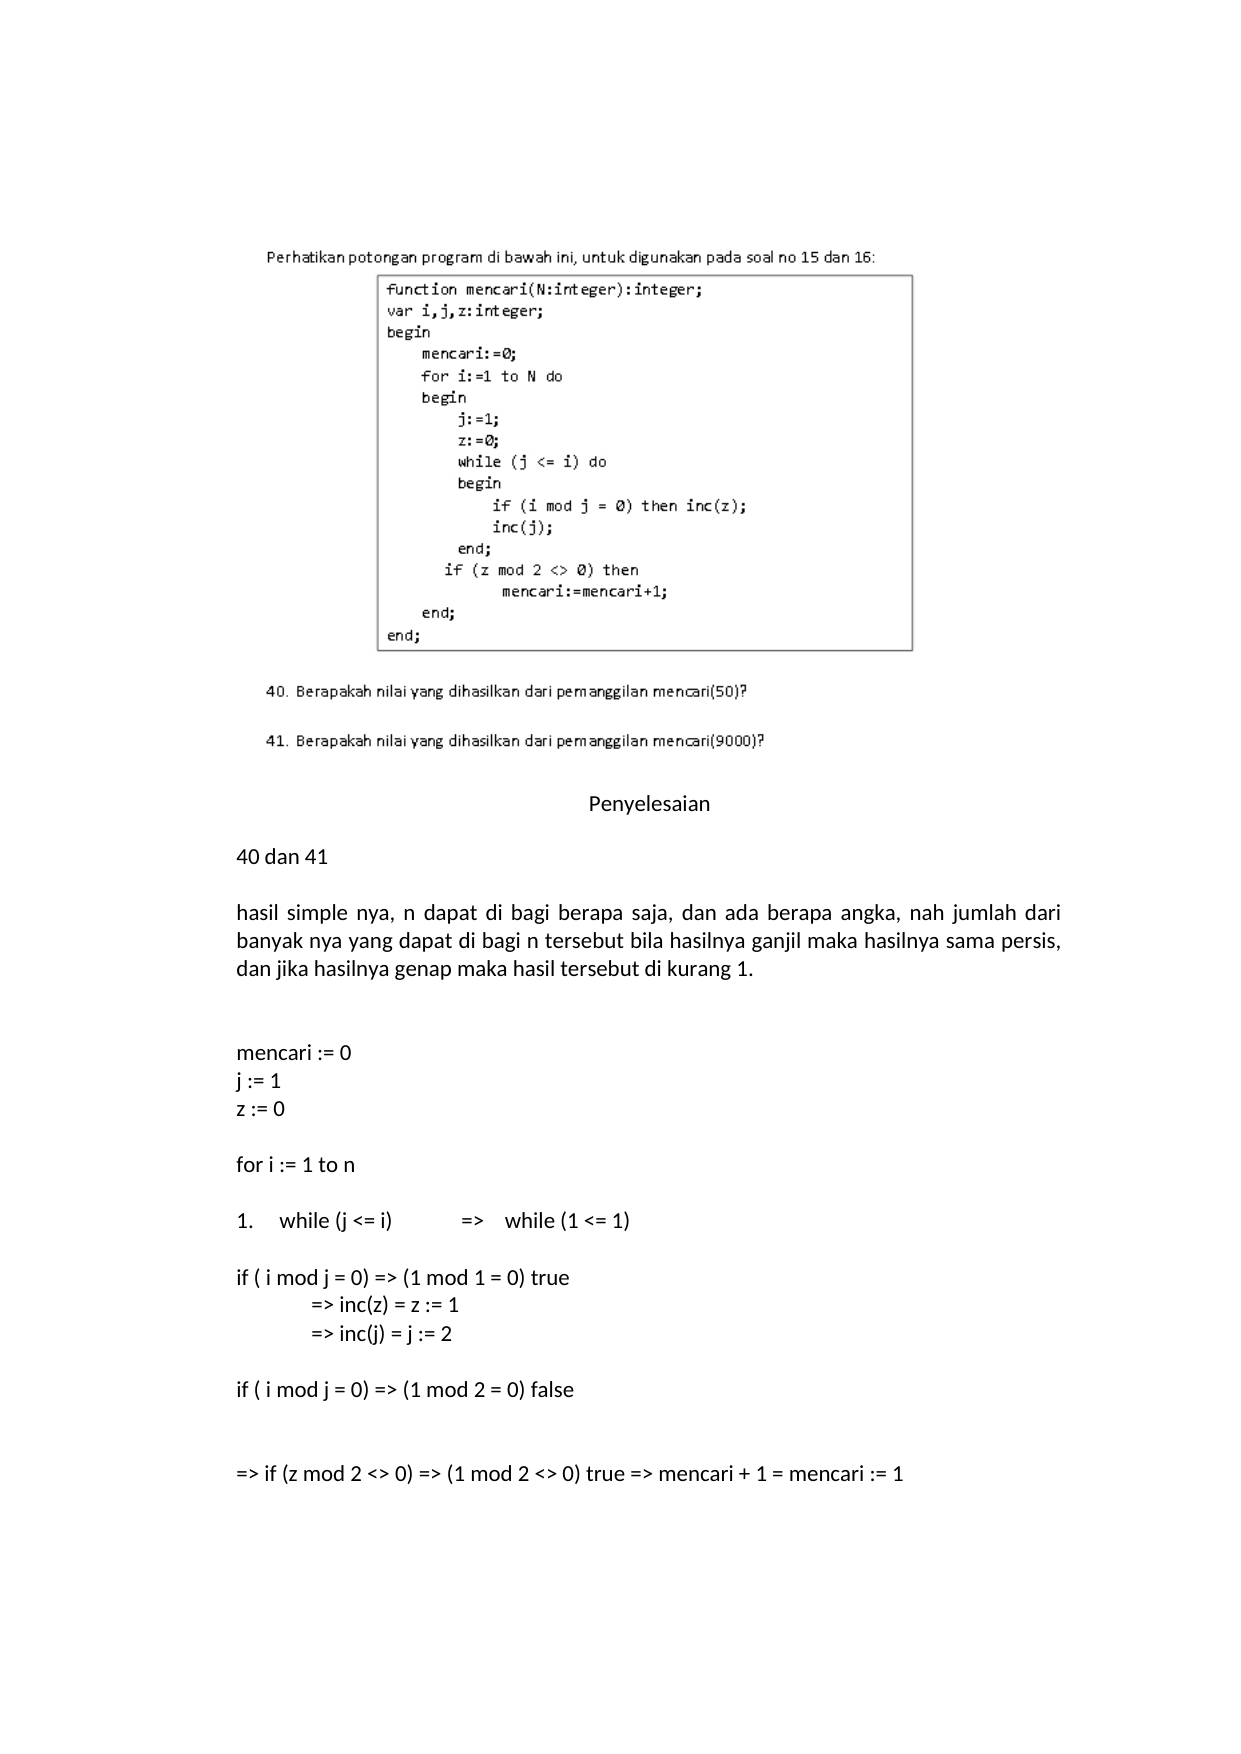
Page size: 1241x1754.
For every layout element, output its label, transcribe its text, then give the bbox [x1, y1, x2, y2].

text 40 dan 41 [236, 842, 1063, 870]
text z := 0 [236, 1094, 1063, 1122]
text mencari := 0 [236, 1038, 1063, 1066]
text 1. while (j <= i) => while (1 <= 1) [236, 1207, 1063, 1234]
text if ( i mod j = 0) => (1 mod 1 = 0) true [236, 1263, 1063, 1291]
text for i := 1 to n [236, 1151, 1063, 1178]
text hasil simple nya, n dapat di bagi berapa saja, dan ada berapa angka, nah jumlah dari banyak nya yang dapat di bagi n tersebut bila hasilnya ganjil maka hasilnya sama persis, dan jika hasilnya genap maka hasil tersebut di kurang 1. [236, 898, 1063, 982]
text Penyelesaian [236, 789, 1063, 817]
text j := 1 [236, 1066, 1063, 1094]
text => inc(z) = z := 1 [236, 1291, 1063, 1319]
picture [236, 236, 1063, 765]
text if ( i mod j = 0) => (1 mod 2 = 0) false [236, 1375, 1063, 1403]
text => inc(j) = j := 2 [236, 1319, 1063, 1347]
text => if (z mod 2 <> 0) => (1 mod 2 <> 0) true => mencari + 1 = mencari := 1 [236, 1459, 1063, 1487]
